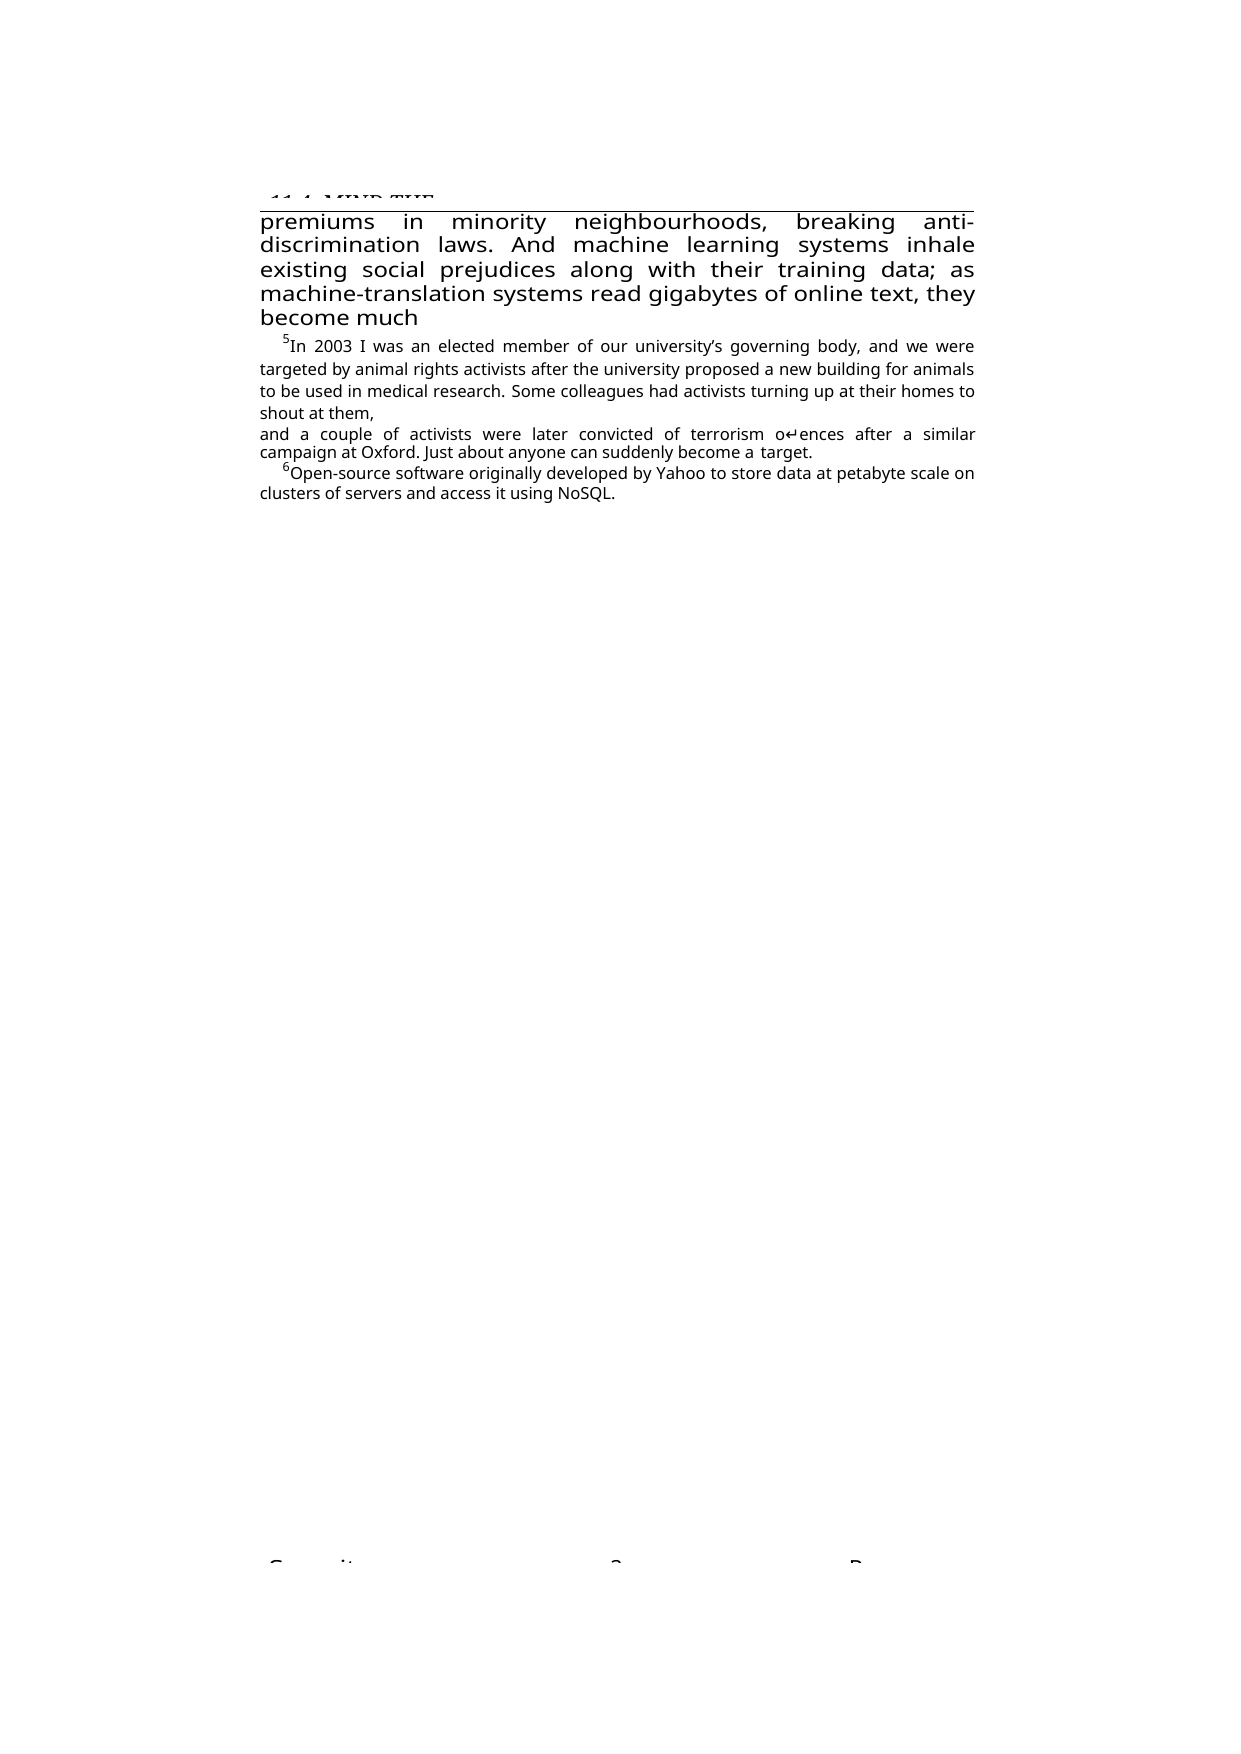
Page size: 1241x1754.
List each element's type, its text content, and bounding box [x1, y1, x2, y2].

text 6Open-source software originally developed by Yahoo to store data at petabyte scale on clusters of servers and access it using NoSQL. [259, 464, 975, 503]
text 5In 2003 I was an elected member of our university’s governing body, and we were targeted by animal rights activists after the university proposed a new building for animals to be used in medical research. Some colleagues had activists turning up at their homes to shout at them, [259, 332, 976, 425]
text and a couple of activists were later convicted of terrorism o↵ences after a similar campaign at Oxford. Just about anyone can suddenly become a target. [259, 426, 975, 463]
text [259, 210, 975, 332]
